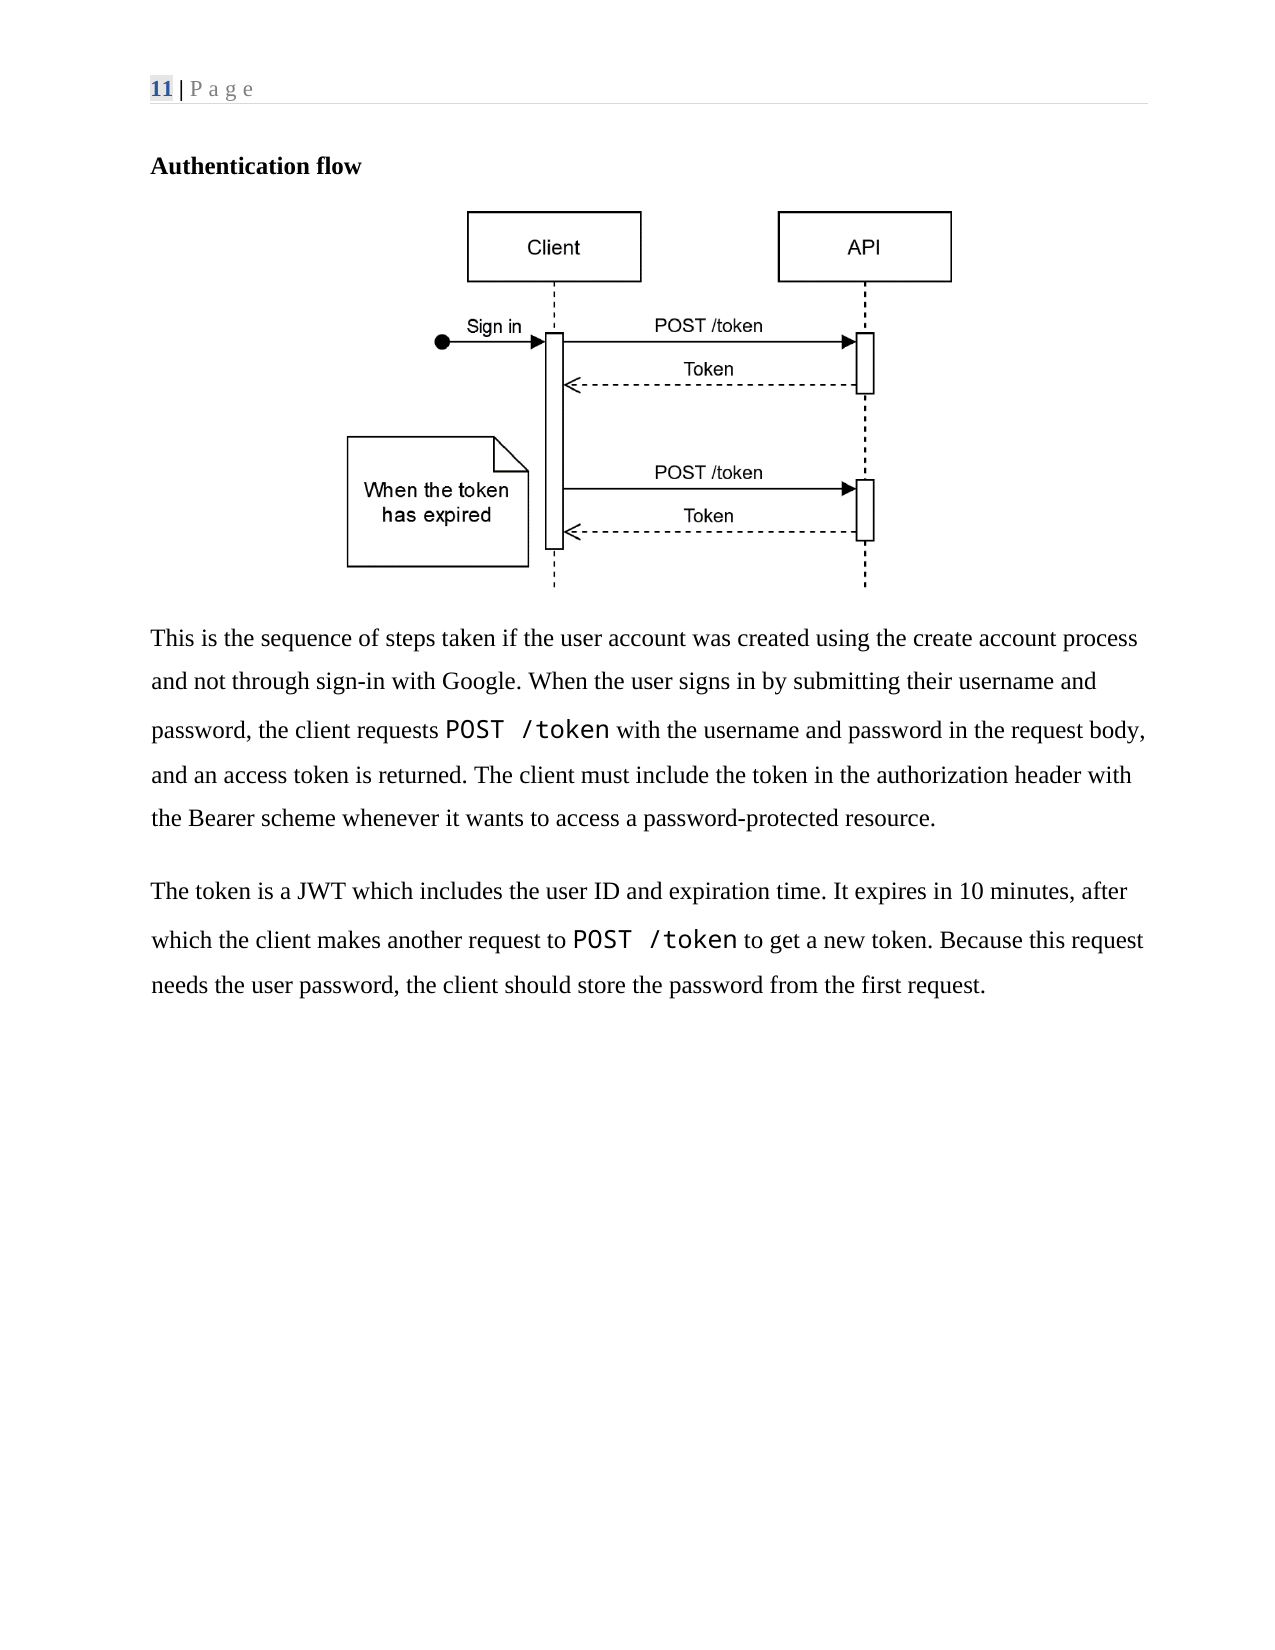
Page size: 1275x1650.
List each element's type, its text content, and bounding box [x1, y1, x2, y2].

subtitle Authentication flow [150, 151, 1148, 180]
text This is the sequence of steps taken if the user account was created using the create account process and not through sign-in with Google. When the user signs in by submitting their username and password, the client requests POST /token with the username and password in the request body, and an access token is returned. The client must include the token in the authorization header with the Bearer scheme whenever it wants to access a password-protected resource. [150, 623, 1148, 832]
picture [346, 211, 952, 593]
text The token is a JWT which includes the user ID and expiration time. It expires in 10 minutes, after which the client makes another request to POST /token to get a new token. Because this request needs the user password, the client should store the password from the first request. [150, 876, 1148, 999]
